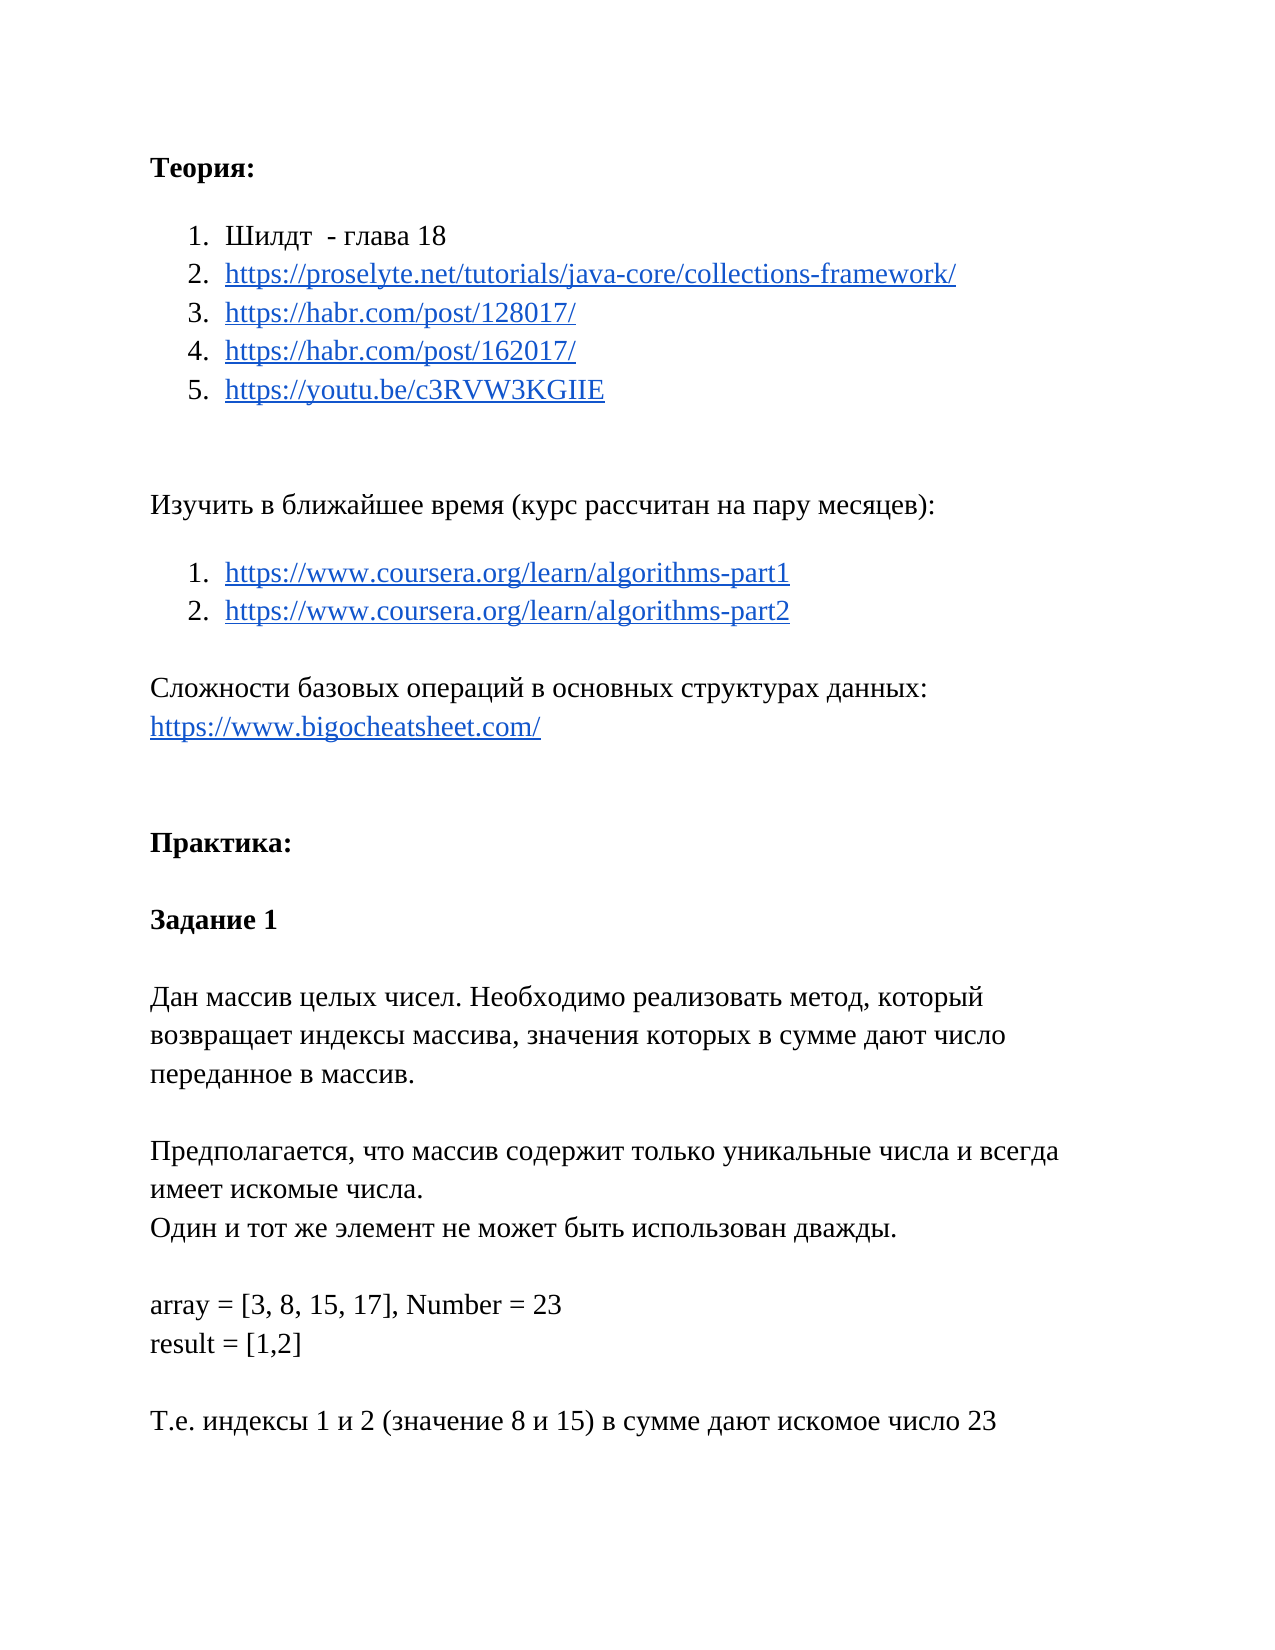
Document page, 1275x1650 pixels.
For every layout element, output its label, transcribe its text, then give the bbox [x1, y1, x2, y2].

list https://www.coursera.org/learn/algorithms-part1 [187, 555, 1125, 588]
text Теория: [150, 150, 1125, 214]
text Один и тот же элемент не может быть использован дважды. [150, 1210, 1125, 1244]
text Предполагается, что массив содержит только уникальные числа и всегда имеет искомые числа. [150, 1133, 1125, 1205]
list https://habr.com/post/162017/ [187, 333, 1125, 367]
text Задание 1 [150, 902, 1125, 935]
text Дан массив целых чисел. Необходимо реализовать метод, который возвращает индексы массива, значения которых в сумме дают число переданное в массив. [150, 979, 1125, 1089]
text Изучить в ближайшее время (курс рассчитан на пару месяцев): [150, 487, 1125, 551]
text array = [3, 8, 15, 17], Number = 23 [150, 1287, 1125, 1321]
list Шилдт - глава 18 [187, 218, 1125, 251]
list https://proselyte.net/tutorials/java-core/collections-framework/ [187, 256, 1125, 290]
text Практика: [150, 825, 1125, 858]
text result = [1,2] Т.е. индексы 1 и 2 (значение 8 и 15) в сумме дают искомое число 23 [150, 1326, 1125, 1436]
text Cложности базовых операций в основных структурах данных: https://www.bigocheatsheet.com/ [150, 671, 1125, 743]
list https://habr.com/post/128017/ [187, 295, 1125, 328]
list https://youtu.be/c3RVW3KGIIE [187, 372, 1125, 405]
list https://www.coursera.org/learn/algorithms-part2 [187, 593, 1125, 627]
